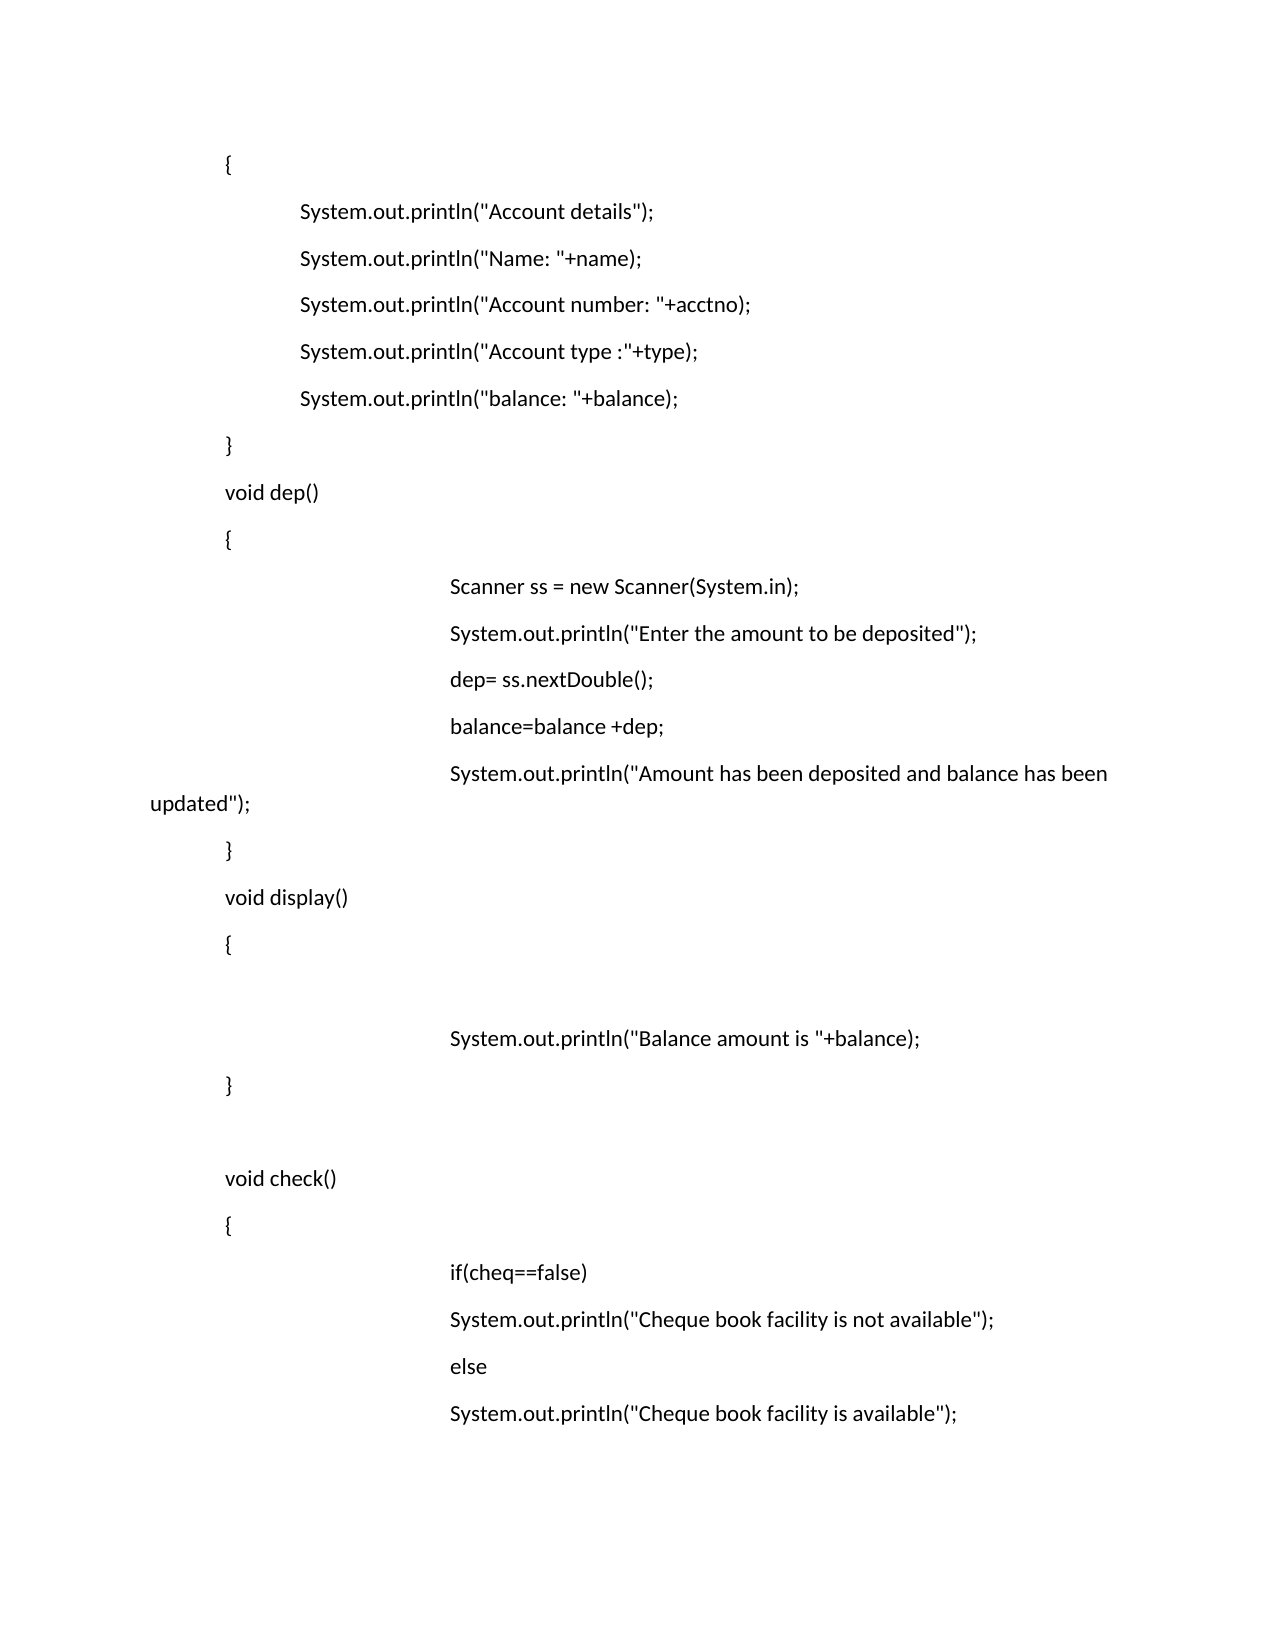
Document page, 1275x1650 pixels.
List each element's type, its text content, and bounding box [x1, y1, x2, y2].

text System.out.println("balance: "+balance); [150, 384, 1125, 412]
text } [150, 1071, 1125, 1099]
text { [150, 150, 1125, 178]
text dep= ss.nextDouble(); [150, 666, 1125, 694]
text { [150, 525, 1125, 553]
text System.out.println("Enter the amount to be deposited"); [150, 619, 1125, 647]
text System.out.println("Amount has been deposited and balance has been updated"); [150, 759, 1125, 818]
text else [150, 1352, 1125, 1380]
text void display() [150, 883, 1125, 911]
text System.out.println("Account number: "+acctno); [150, 291, 1125, 319]
text System.out.println("Name: "+name); [150, 244, 1125, 272]
text } [150, 836, 1125, 864]
text System.out.println("Account details"); [150, 197, 1125, 225]
text balance=balance +dep; [150, 712, 1125, 741]
text { [150, 930, 1125, 958]
text } [150, 431, 1125, 459]
text System.out.println("Cheque book facility is not available"); [150, 1305, 1125, 1333]
text Scanner ss = new Scanner(System.in); [150, 572, 1125, 600]
text System.out.println("Cheque book facility is available"); [150, 1399, 1125, 1427]
text { [150, 1211, 1125, 1239]
text System.out.println("Account type :"+type); [150, 337, 1125, 366]
text void dep() [150, 478, 1125, 506]
text System.out.println("Balance amount is "+balance); [150, 1024, 1125, 1052]
text if(cheq==false) [150, 1258, 1125, 1286]
text void check() [150, 1164, 1125, 1193]
